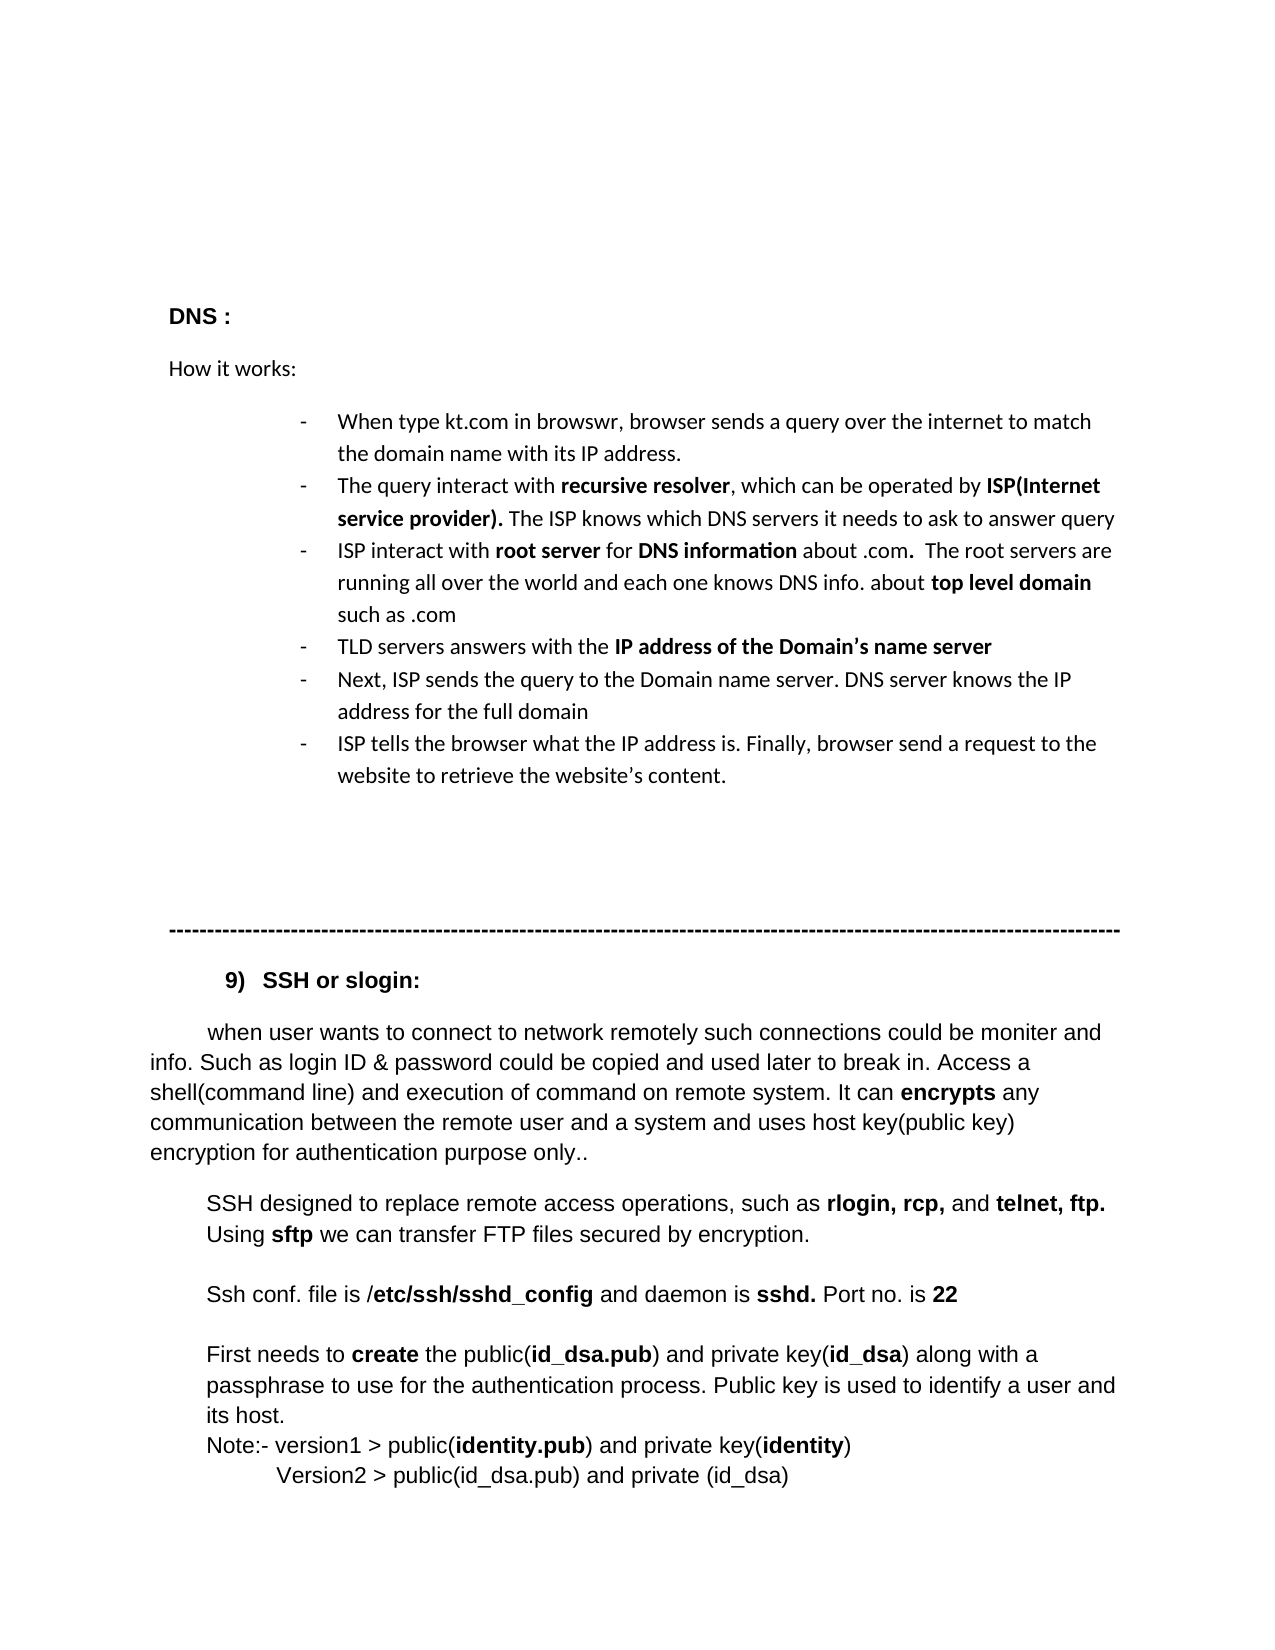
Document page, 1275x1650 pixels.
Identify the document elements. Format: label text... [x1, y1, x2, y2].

list ISP interact with root server for DNS information about .com. The root servers are running all over the world and each one knows DNS info. about top level domain such as .com [300, 536, 1125, 628]
list When type kt.com in browswr, browser sends a query over the internet to match the domain name with its IP address. [300, 407, 1125, 467]
list Ssh conf. file is /etc/ssh/sshd_config and daemon is sshd. Port no. is 22 [206, 1281, 1125, 1307]
list Version2 > public(id_dsa.pub) and private (id_dsa) [206, 1462, 1125, 1488]
list First needs to create the public(id_dsa.pub) and private key(id_dsa) along with a passphrase to use for the authentication process. Public key is used to identify a user and its host. [206, 1341, 1125, 1428]
text How it works: [169, 354, 1125, 382]
list Using sftp we can transfer FTP files secured by encryption. [206, 1221, 1125, 1247]
list Next, ISP sends the query to the Domain name server. DNS server knows the IP address for the full domain [300, 665, 1125, 725]
text when user wants to connect to network remotely such connections could be moniter and info. Such as login ID & password could be copied and used later to break in. Access a shell(command line) and execution of command on remote system. It can encrypts any communication between the remote user and a system and uses host key(public key) encryption for authentication purpose only.. [150, 1018, 1125, 1166]
list TLD servers answers with the IP address of the Domain’s name server [300, 632, 1125, 661]
text DNS : [169, 303, 1125, 329]
text ----------------------------------------------------------------------------------------------------------------------------- [169, 916, 1125, 943]
list SSH designed to replace remote access operations, such as rlogin, rcp, and telnet, ftp. [206, 1190, 1125, 1217]
list SSH or slogin: [225, 967, 1125, 994]
list The query interact with recursive resolver, which can be operated by ISP(Internet service provider). The ISP knows which DNS servers it needs to ask to answer query [300, 472, 1125, 532]
list Note:- version1 > public(identity.pub) and private key(identity) [206, 1432, 1125, 1458]
list ISP tells the browser what the IP address is. Finally, browser send a request to the website to retrieve the website’s content. [300, 729, 1125, 789]
